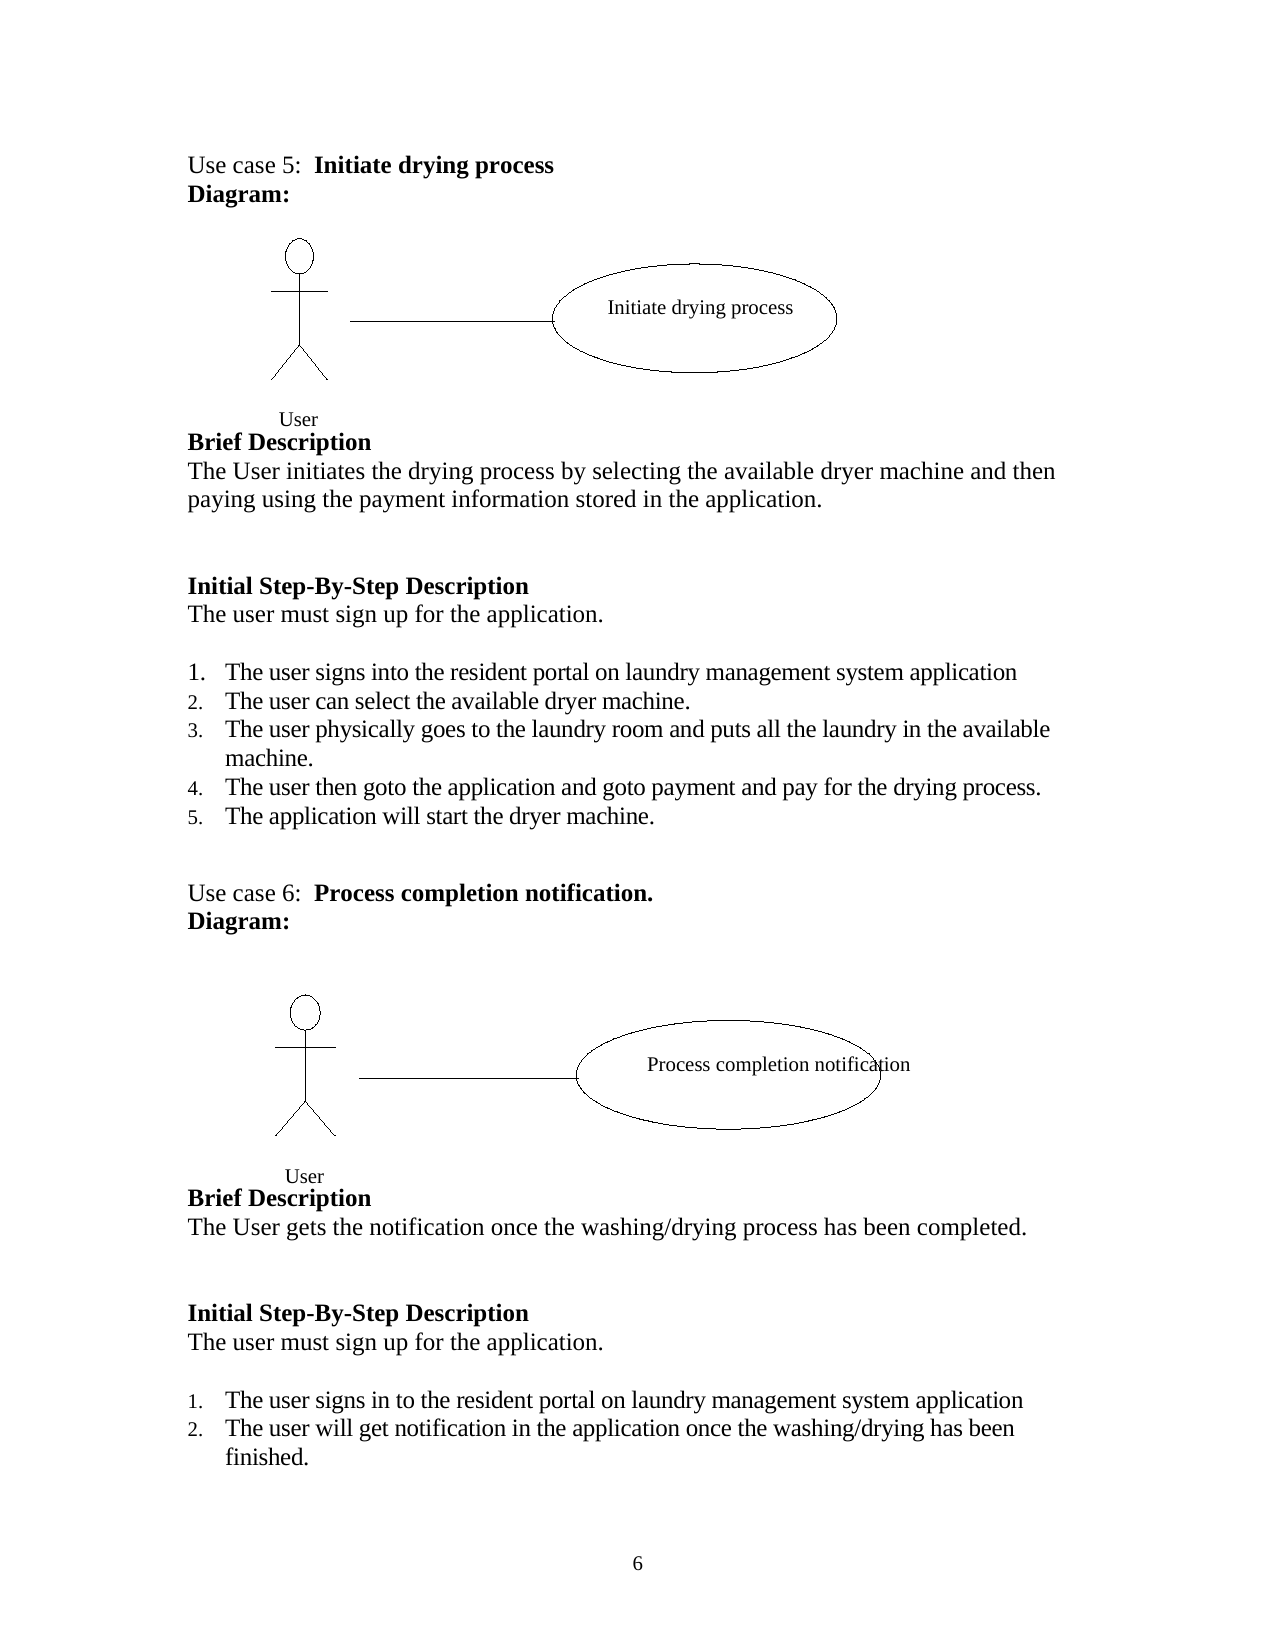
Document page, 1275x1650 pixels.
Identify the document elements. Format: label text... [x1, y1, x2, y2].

text The user must sign up for the application. [187, 1327, 1087, 1356]
text The User initiates the drying process by selecting the available dryer machine and then paying using the payment information stored in the application. [187, 456, 1087, 513]
subtitle Use case 5: Initiate drying process [187, 150, 1087, 179]
text Initial Step-By-Step Description [187, 571, 1087, 599]
list The user physically goes to the laundry room and puts all the laundry in the available machine. [187, 714, 1087, 772]
text The User gets the notification once the washing/drying process has been completed. [187, 1212, 1087, 1241]
text Diagram: [187, 906, 1087, 935]
list The user signs into the resident portal on laundry management system application [187, 657, 1087, 686]
list The user will get notification in the application once the washing/drying has been finished. [187, 1413, 1087, 1471]
text The user must sign up for the application. [187, 599, 1087, 628]
text Brief Description [187, 993, 1087, 1212]
subtitle Use case 6: Process completion notification. [187, 878, 1087, 906]
text Brief Description [187, 236, 1087, 456]
list The user signs in to the resident portal on laundry management system application [187, 1385, 1087, 1413]
list The user can select the available dryer machine. [187, 686, 1087, 714]
list The application will start the dryer machine. [187, 801, 1087, 829]
text Diagram: [187, 179, 1087, 207]
text Initial Step-By-Step Description [187, 1298, 1087, 1327]
list The user then goto the application and goto payment and pay for the drying process. [187, 772, 1087, 801]
